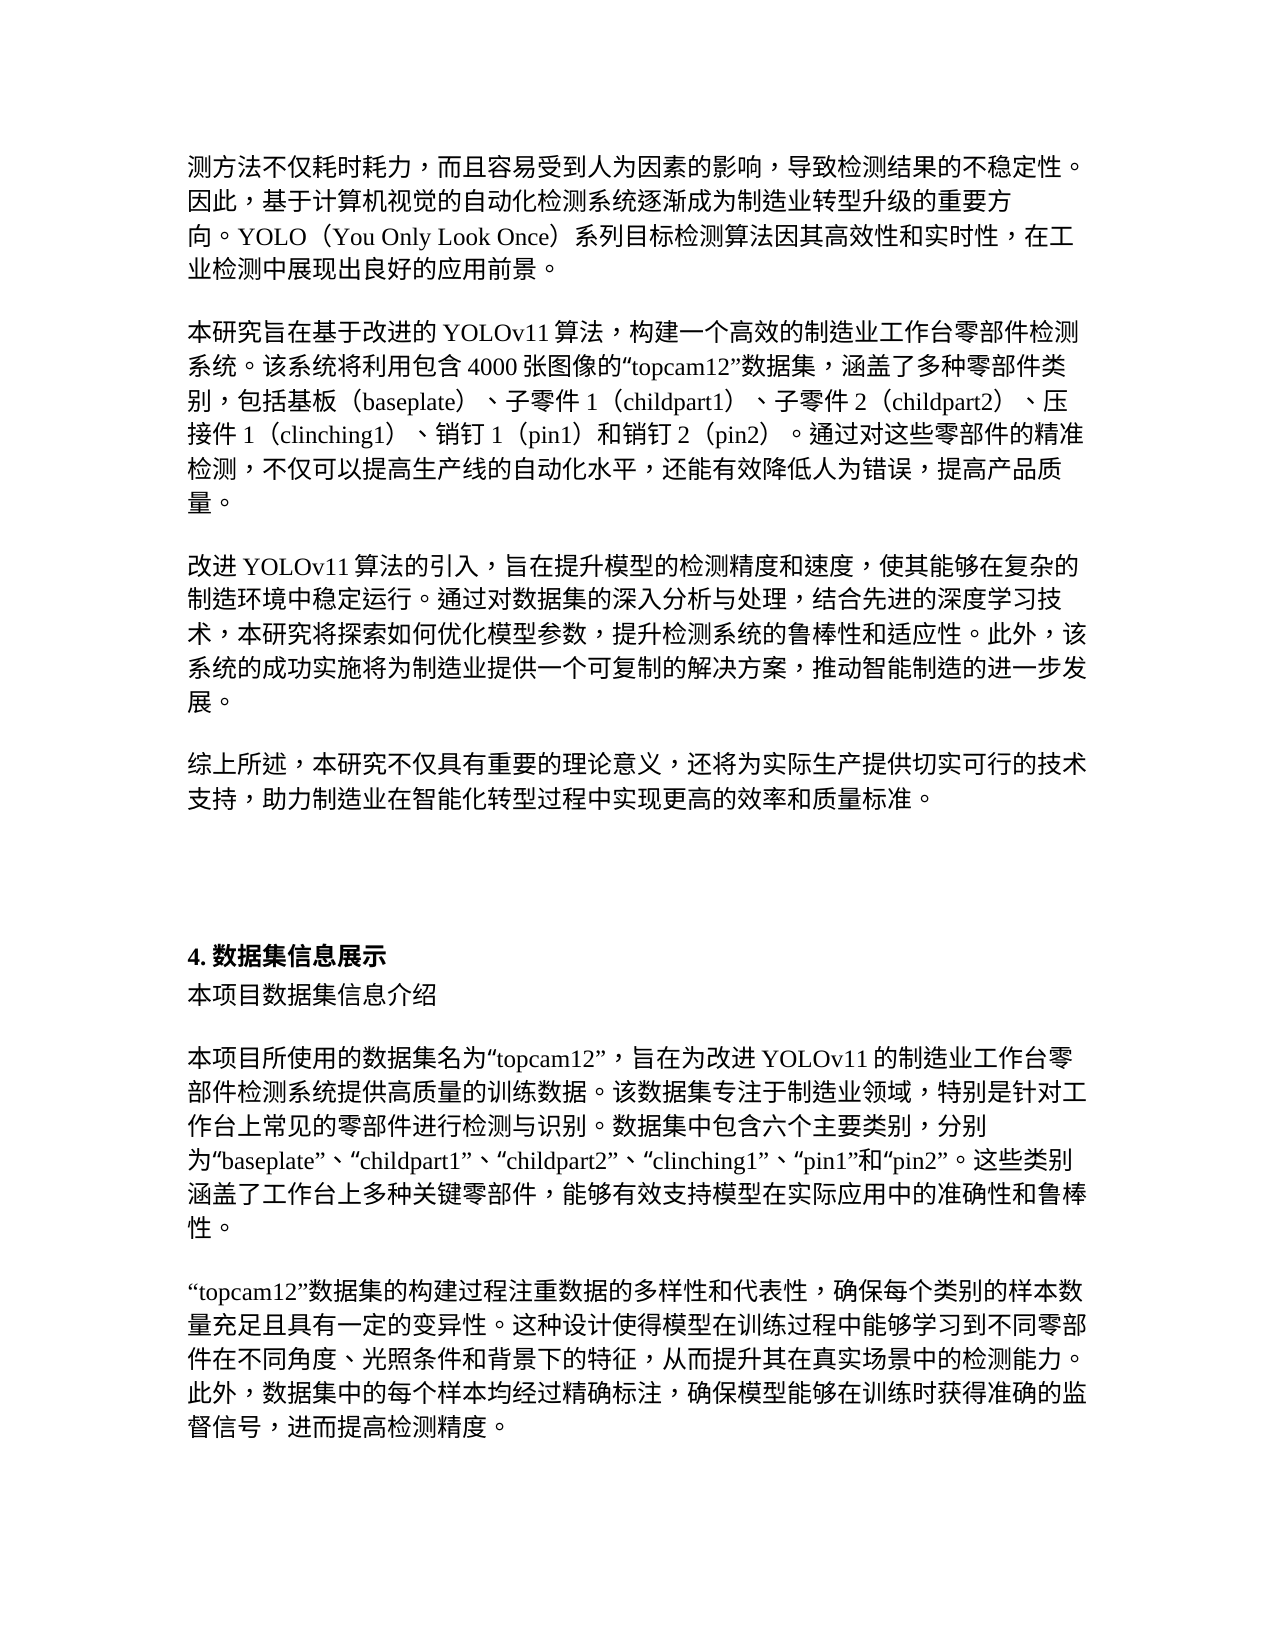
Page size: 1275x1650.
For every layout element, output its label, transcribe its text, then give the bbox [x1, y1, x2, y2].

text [187, 977, 1087, 1472]
subtitle 4. 数据集信息展示 [187, 938, 1087, 972]
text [187, 150, 1087, 815]
